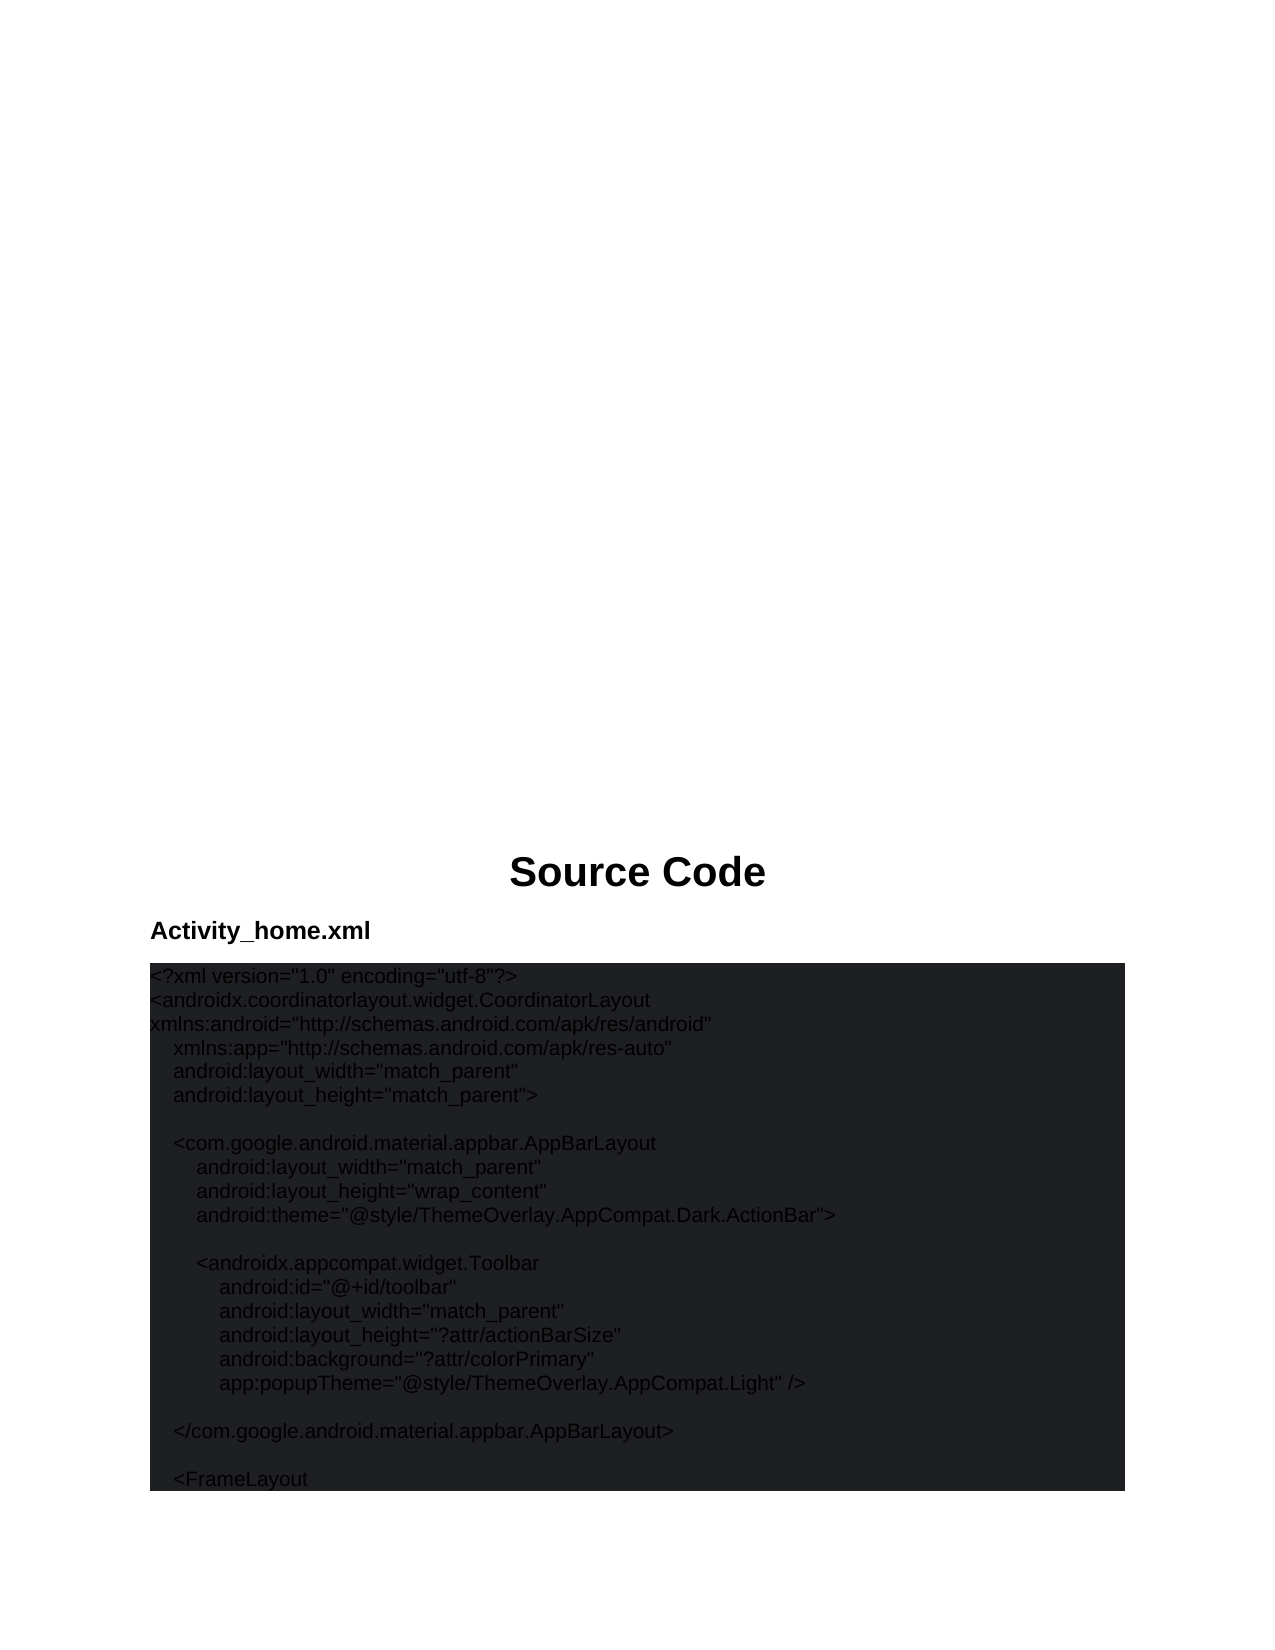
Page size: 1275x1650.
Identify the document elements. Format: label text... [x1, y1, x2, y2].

text Source Code [150, 847, 1125, 895]
text Activity_home.xml [150, 916, 1125, 944]
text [150, 963, 1125, 1491]
